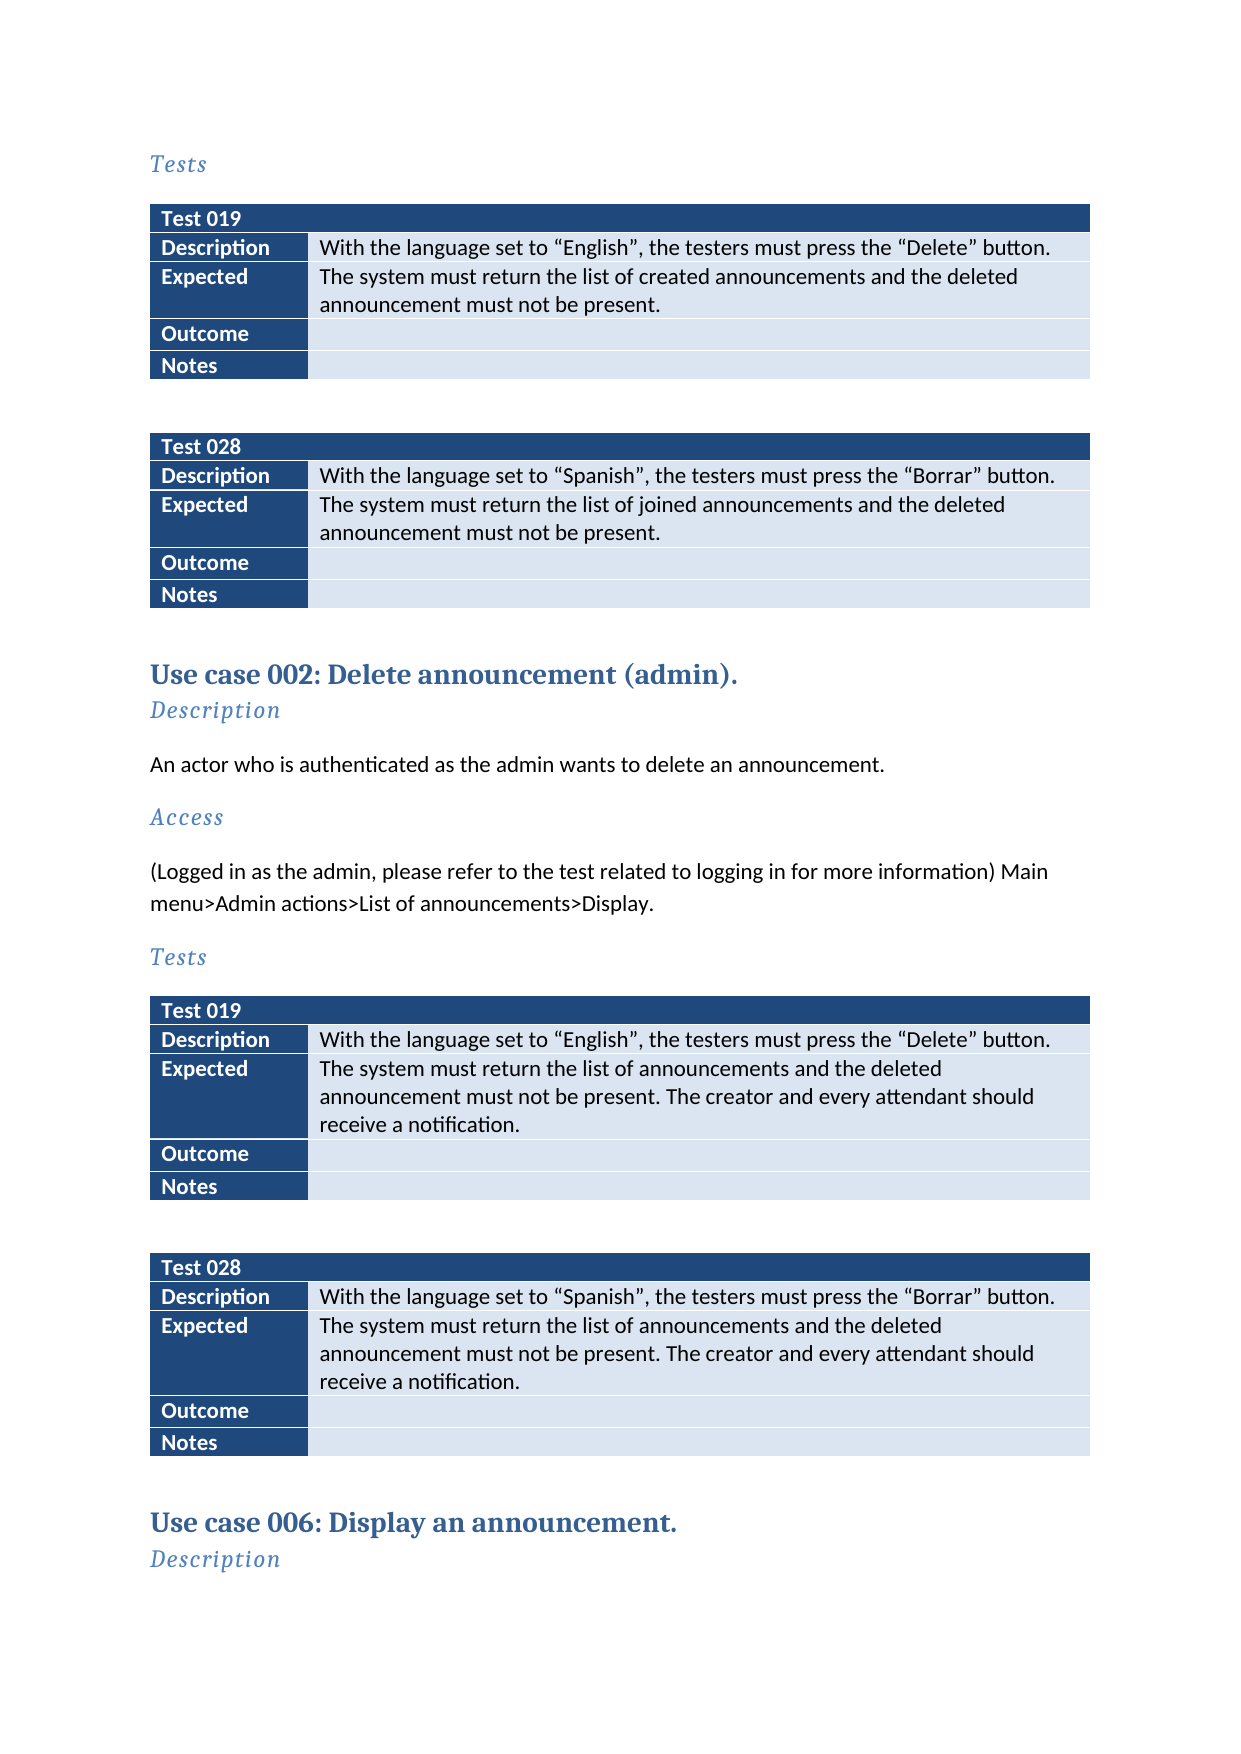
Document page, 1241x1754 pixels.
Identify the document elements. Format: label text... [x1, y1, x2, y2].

table_cell [308, 580, 1090, 608]
table_cell [308, 548, 1090, 579]
table_cell [308, 1428, 1090, 1456]
subtitle Use case 002: Delete announcement (admin). [150, 658, 1090, 691]
table_cell The system must return the list of announcements and the deleted announcement must not be present. The creator and every attendant should receive a notification. [308, 1311, 1090, 1395]
table_cell With the language set to “English”, the testers must press the “Delete” button. [308, 1025, 1090, 1053]
table_cell [308, 1396, 1090, 1427]
table_cell Notes [150, 1172, 308, 1200]
table_cell [308, 1140, 1090, 1171]
table_cell Description [150, 1282, 308, 1310]
table_cell Description [150, 461, 308, 489]
table_header Test 028 [150, 433, 1090, 460]
table_header Test 019 [150, 996, 1090, 1024]
table_cell Expected [150, 491, 308, 547]
subtitle Tests [150, 942, 1090, 971]
table_cell The system must return the list of created announcements and the deleted announcement must not be present. [308, 262, 1090, 318]
table_cell Outcome [150, 1396, 308, 1427]
table_cell Notes [150, 580, 308, 608]
table_cell Notes [150, 351, 308, 379]
subtitle Tests [150, 150, 1090, 179]
table_cell With the language set to “Spanish”, the testers must press the “Borrar” button. [308, 461, 1090, 489]
table_cell [308, 319, 1090, 350]
table_cell Notes [150, 1428, 308, 1456]
table_cell Description [150, 1025, 308, 1053]
table_cell Outcome [150, 319, 308, 350]
table_cell The system must return the list of joined announcements and the deleted announcement must not be present. [308, 491, 1090, 547]
table_cell Description [150, 233, 308, 261]
table_cell The system must return the list of announcements and the deleted announcement must not be present. The creator and every attendant should receive a notification. [308, 1054, 1090, 1138]
subtitle Description [150, 696, 1090, 725]
subtitle Use case 006: Display an announcement. [150, 1506, 1090, 1540]
table_cell Outcome [150, 1140, 308, 1171]
table_cell Outcome [150, 548, 308, 579]
table_header Test 028 [150, 1253, 1090, 1281]
table_cell Expected [150, 1054, 308, 1138]
table_cell [308, 351, 1090, 379]
table_cell Expected [150, 262, 308, 318]
text An actor who is authenticated as the admin wants to delete an announcement. [150, 750, 1090, 778]
text (Logged in as the admin, please refer to the test related to logging in for more information) Main menu>Admin actions>List of announcements>Display. [150, 857, 1090, 917]
table_header Test 019 [150, 204, 1090, 232]
table_cell Expected [150, 1311, 308, 1395]
table_cell With the language set to “English”, the testers must press the “Delete” button. [308, 233, 1090, 261]
table_cell With the language set to “Spanish”, the testers must press the “Borrar” button. [308, 1282, 1090, 1310]
table_cell [308, 1172, 1090, 1200]
subtitle Access [150, 803, 1090, 832]
subtitle Description [150, 1545, 1090, 1574]
